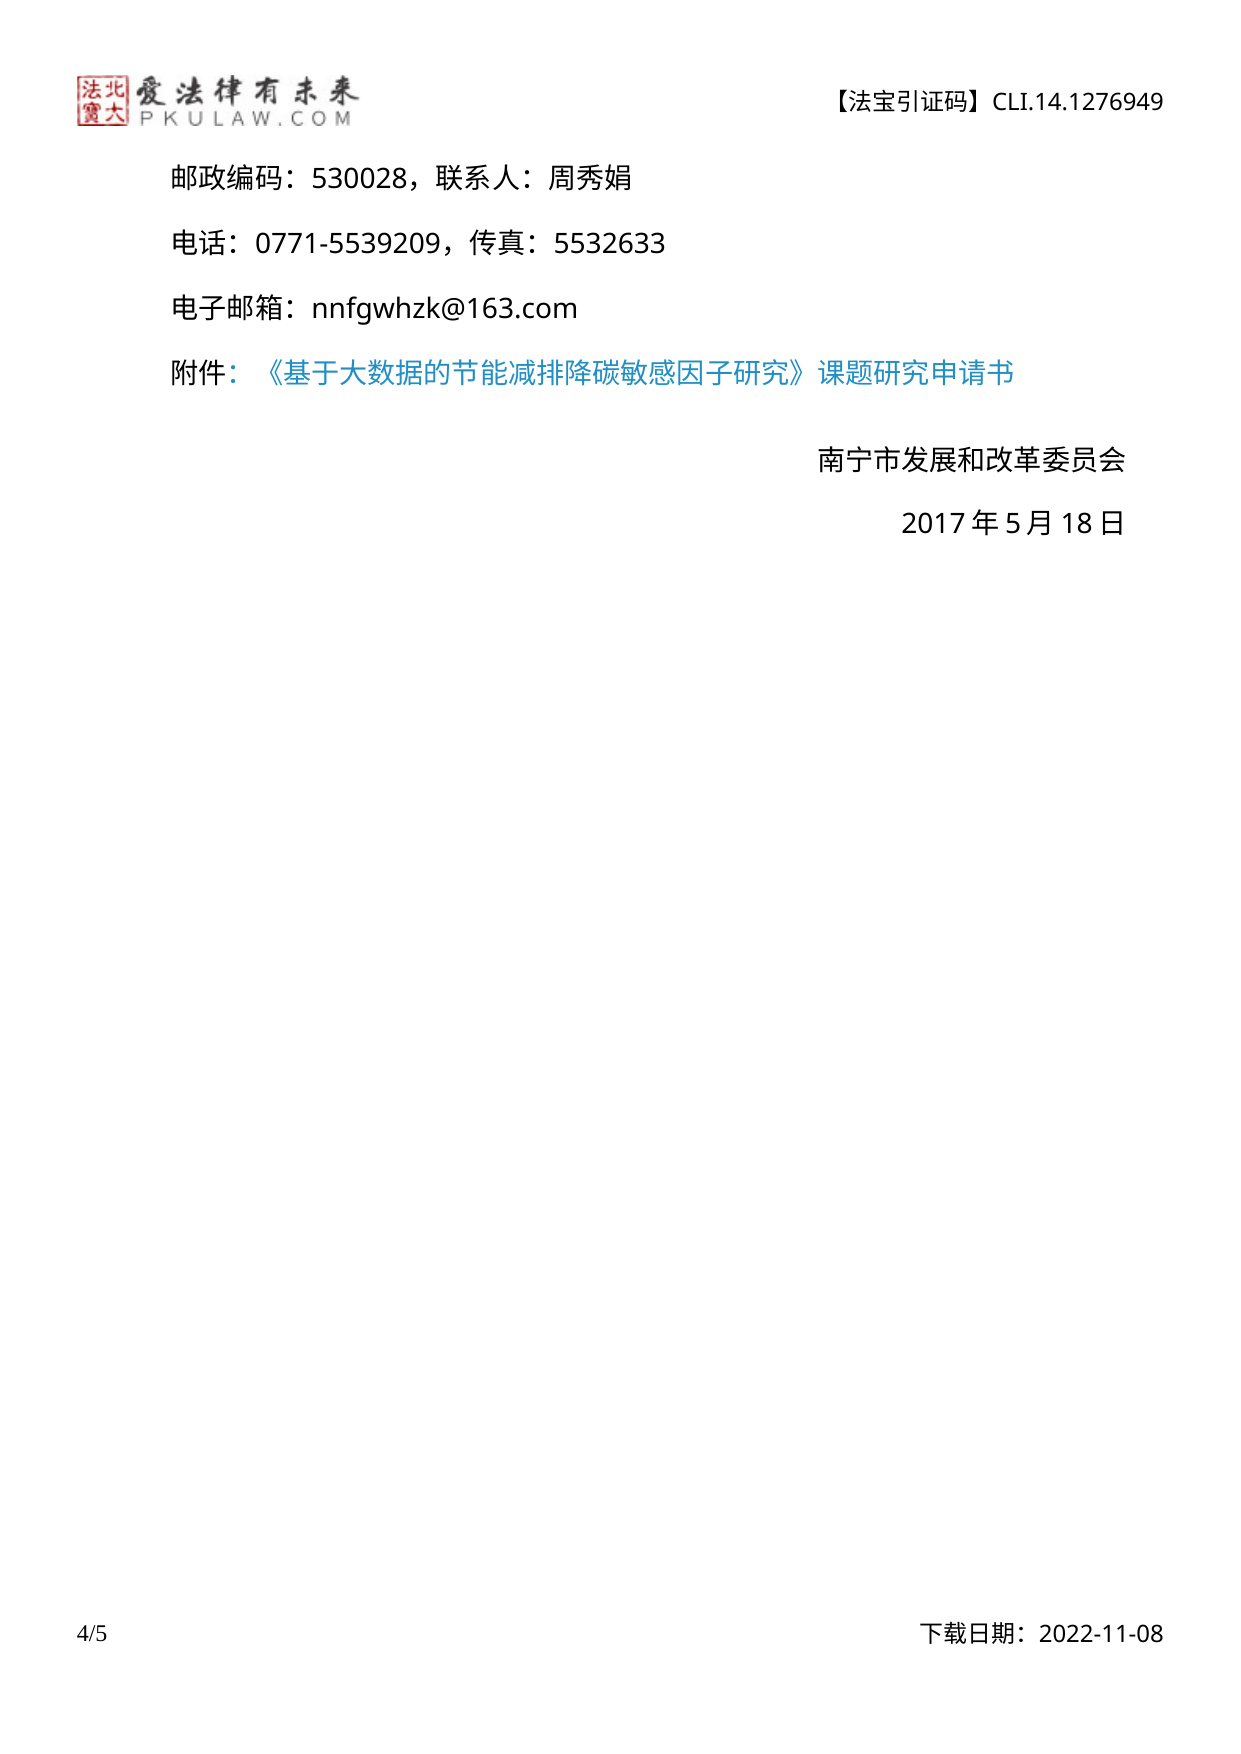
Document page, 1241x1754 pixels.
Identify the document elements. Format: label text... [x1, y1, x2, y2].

text 南宁市发展和改革委员会 2017年5月18日 [114, 416, 1126, 541]
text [114, 156, 1126, 392]
picture [76, 75, 361, 126]
